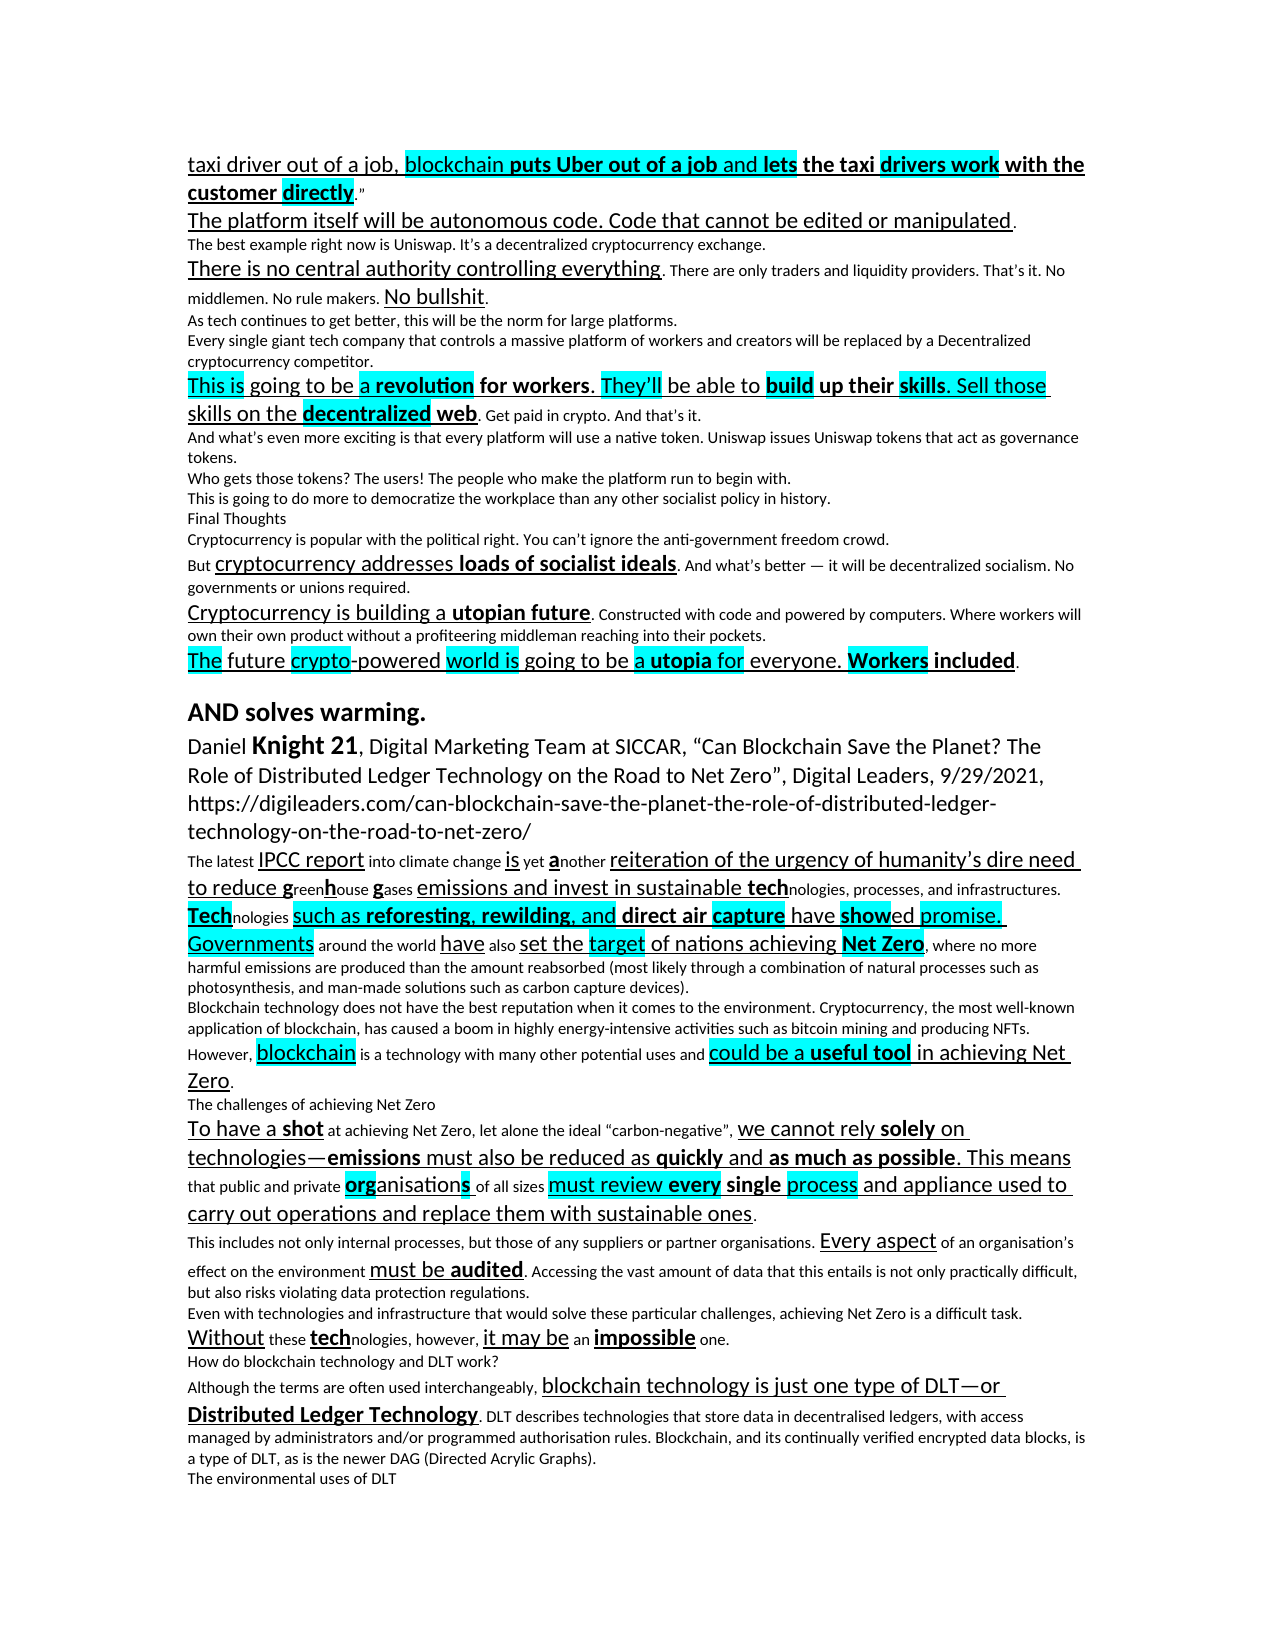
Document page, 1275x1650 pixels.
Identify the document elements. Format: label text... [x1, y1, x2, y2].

text To have a shot at achieving Net Zero, let alone the ideal “carbon-negative”, we cannot rely solely on technologies—emissions must also be reduced as quickly and as much as possible. This means that public and private organisations of all sizes must review every single process and appliance used to carry out operations and replace them with sustainable ones. [187, 1114, 1087, 1227]
text This is going to do more to democratize the workplace than any other socialist policy in history. [187, 488, 1087, 509]
text As tech continues to get better, this will be the norm for large platforms. [187, 310, 1087, 331]
text How do blockchain technology and DLT work? [187, 1351, 1087, 1372]
text This includes not only internal processes, but those of any suppliers or partner organisations. Every aspect of an organisation’s effect on the environment must be audited. Accessing the vast amount of data that this entails is not only practically difficult, but also risks violating data protection regulations. [187, 1227, 1087, 1303]
text Who gets those tokens? The users! The people who make the platform run to begin with. [187, 468, 1087, 488]
text Every single giant tech company that controls a massive platform of workers and creators will be replaced by a Decentralized cryptocurrency competitor. [187, 331, 1087, 371]
text The environmental uses of DLT [187, 1468, 1087, 1489]
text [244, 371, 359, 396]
text The challenges of achieving Net Zero [187, 1094, 1087, 1114]
text Cryptocurrency is popular with the political right. You can’t ignore the anti-government freedom crowd. [187, 529, 1087, 549]
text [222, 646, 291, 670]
text Blockchain technology does not have the best reputation when it comes to the environment. Cryptocurrency, the most well-known application of blockchain, has caused a boom in highly energy-intensive activities such as bitcoin mining and producing NFTs. However, blockchain is a technology with many other potential uses and could be a useful tool in achieving Net Zero. [187, 998, 1087, 1094]
text Although the terms are often used interchangeably, blockchain technology is just one type of DLT—or Distributed Ledger Technology. DLT describes technologies that store data in decentralised ledgers, with access managed by administrators and/or programmed authorisation rules. Blockchain, and its continually verified encrypted data blocks, is a type of DLT, as is the newer DAG (Directed Acrylic Graphs). [187, 1372, 1087, 1468]
text Technologies such as reforesting, rewilding, and direct air capture have showed promise. Governments around the world have also set the target of nations achieving Net Zero, where no more harmful emissions are produced than the amount reabsorbed (most likely through a combination of natural processes such as photosynthesis, and man-made solutions such as carbon capture devices). [187, 901, 1087, 998]
text Final Thoughts [187, 509, 1087, 529]
text Daniel Knight 21, Digital Marketing Team at SICCAR, “Can Blockchain Save the Planet? The Role of Distributed Ledger Technology on the Road to Net Zero”, Digital Leaders, 9/29/2021, https://digileaders.com/can-blockchain-save-the-planet-the-role-of-distributed-ledger-technology-on-the-road-to-net-zero/ [187, 728, 1087, 845]
text The platform itself will be autonomous code. Code that cannot be edited or manipulated. [187, 206, 1087, 234]
text And what’s even more exciting is that every platform will use a native token. Uniswap issues Uniswap tokens that act as governance tokens. [187, 427, 1087, 468]
text There is no central authority controlling everything. There are only traders and liquidity providers. That’s it. No middlemen. No rule makers. No bullshit. [187, 254, 1087, 310]
text The best example right now is Uniswap. It’s a decentralized cryptocurrency exchange. [187, 234, 1087, 254]
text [187, 150, 1087, 206]
text Even with technologies and infrastructure that would solve these particular challenges, achieving Net Zero is a difficult task. Without these technologies, however, it may be an impossible one. [187, 1303, 1087, 1351]
subtitle AND solves warming. [187, 695, 1087, 728]
text Cryptocurrency is building a utopian future. Constructed with code and powered by computers. Where workers will own their own product without a profiteering middleman reaching into their pockets. [187, 598, 1087, 646]
text This is going to be a revolution for workers. They’ll be able to build up their skills. Sell those skills on the decentralized web. Get paid in crypto. And that’s it. [431, 371, 1087, 427]
text But cryptocurrency addresses loads of socialist ideals. And what’s better — it will be decentralized socialism. No governments or unions required. [187, 549, 1087, 598]
text The latest IPCC report into climate change is yet another reiteration of the urgency of humanity’s dire need to reduce greenhouse gases emissions and invest in sustainable technologies, processes, and infrastructures. [187, 845, 1087, 901]
